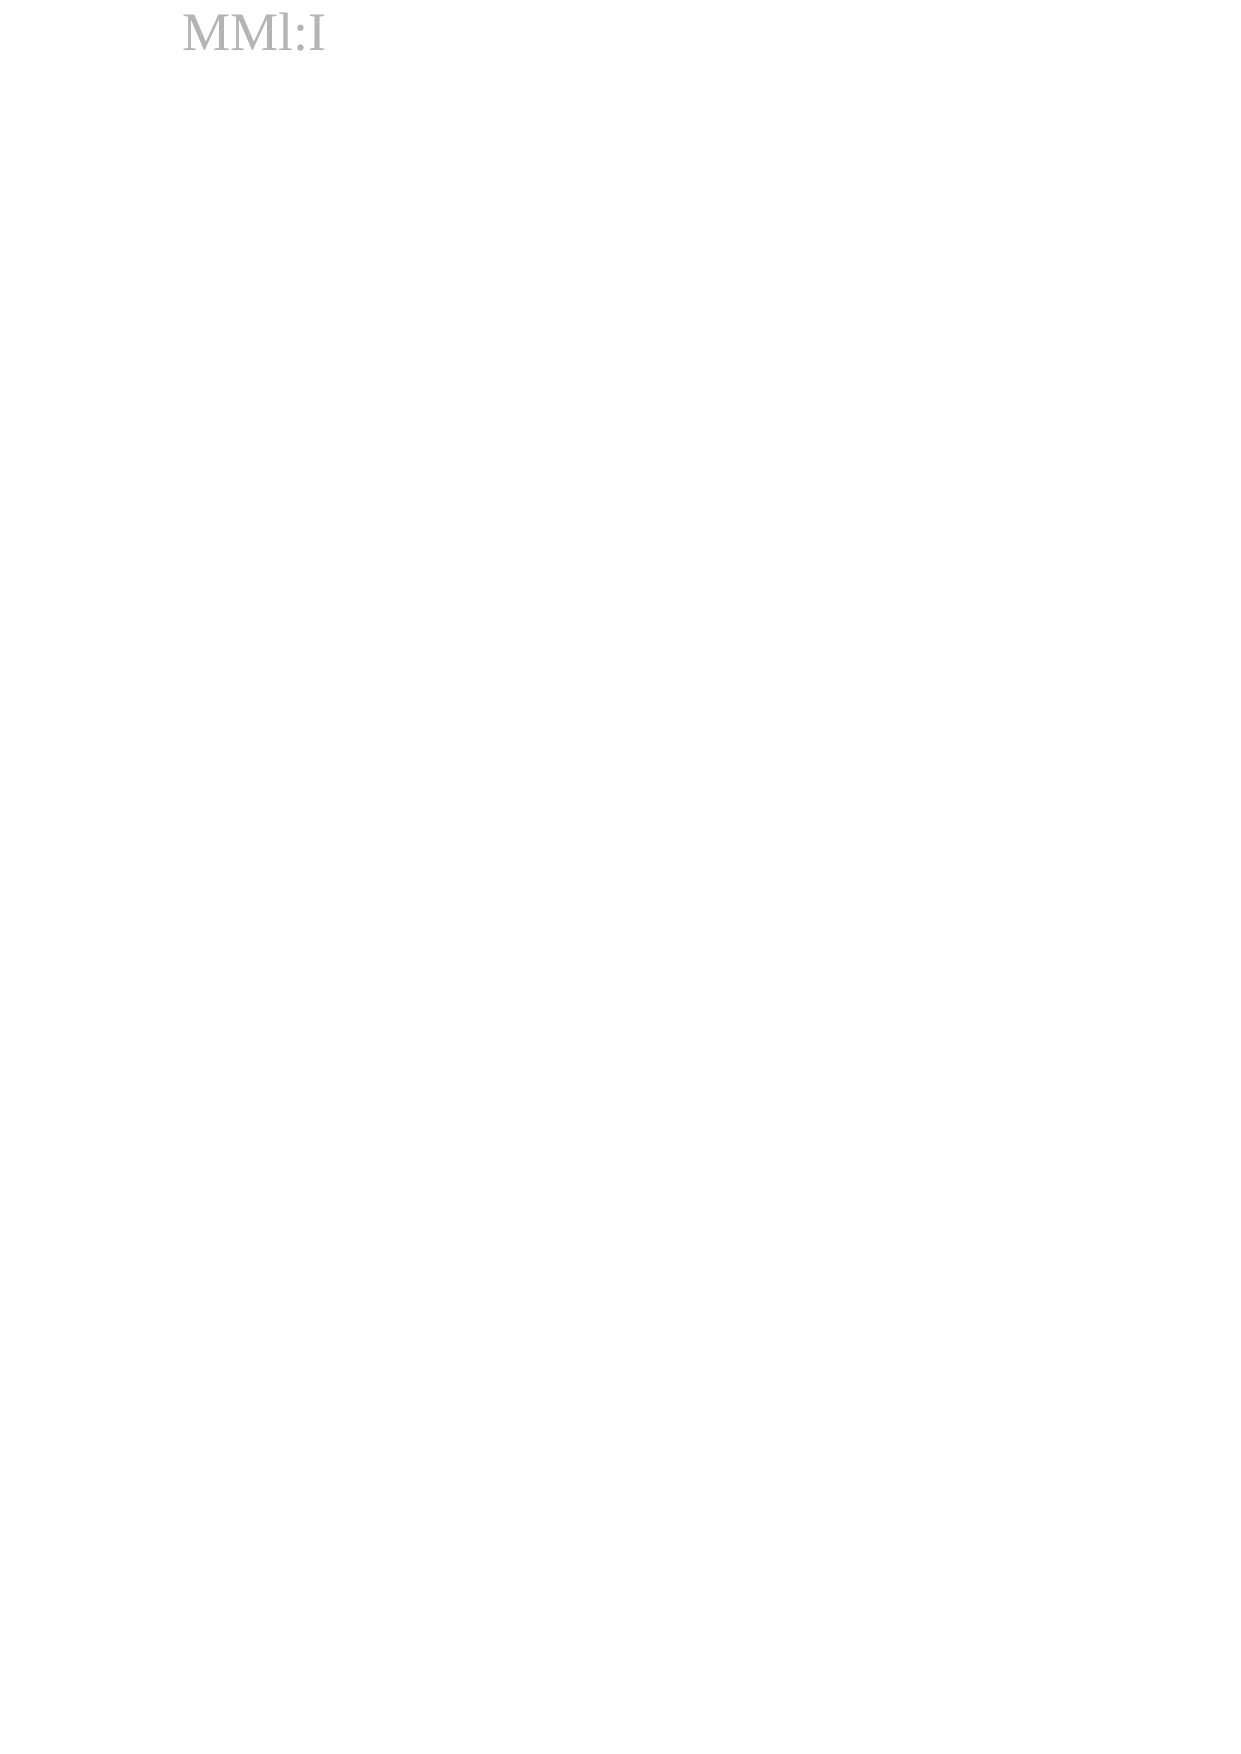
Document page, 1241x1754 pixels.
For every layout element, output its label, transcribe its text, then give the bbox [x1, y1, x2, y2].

text MMl:I [182, 0, 550, 62]
